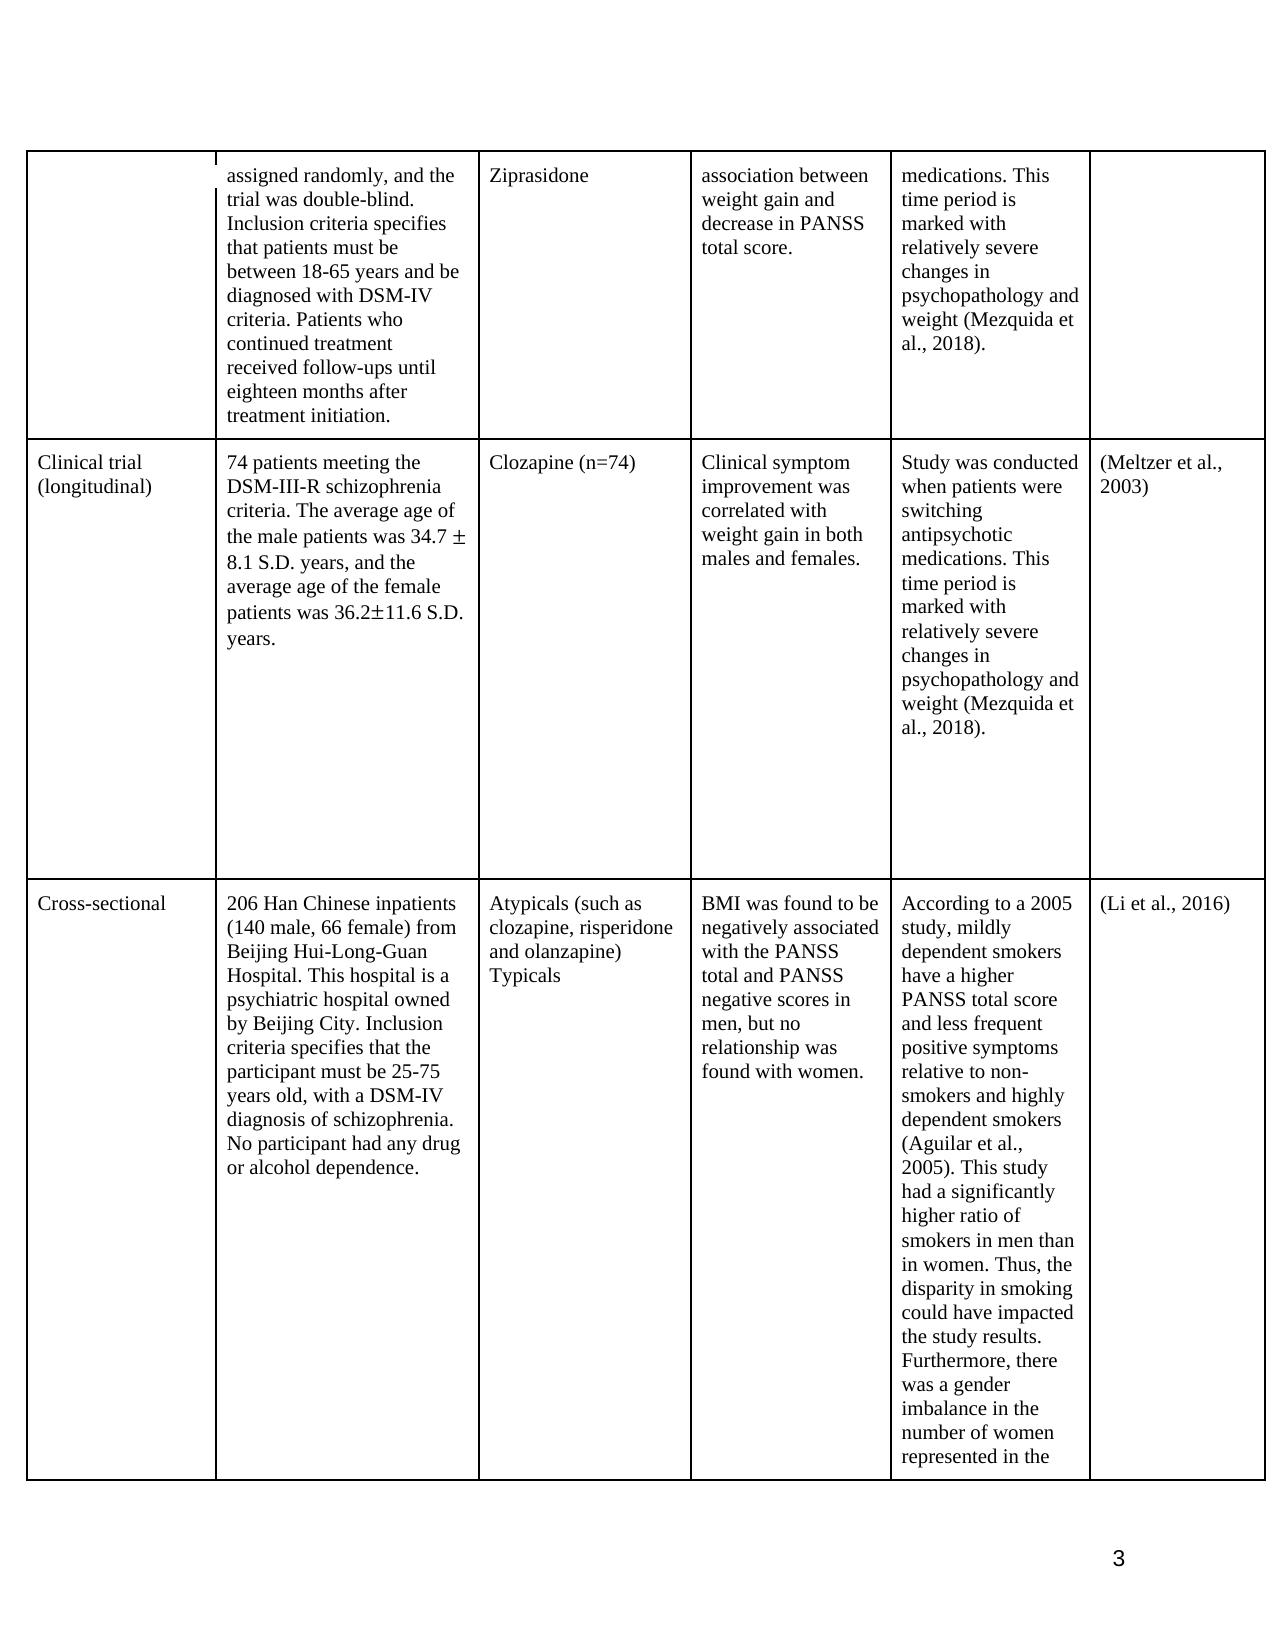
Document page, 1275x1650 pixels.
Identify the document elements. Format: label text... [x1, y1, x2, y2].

table_cell 74 patients meeting the DSM-III-R schizophrenia criteria. The average age of the male patients was 34.7 8.1 S.D. years, and the average age of the female patients was 36.211.6 S.D. years. [217, 440, 478, 878]
table_cell Clinical symptom improvement was correlated with weight gain in both males and females. [692, 440, 890, 878]
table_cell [692, 880, 890, 1478]
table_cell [892, 880, 1089, 1478]
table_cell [217, 152, 478, 438]
table_cell Cross-sectional [28, 880, 215, 1478]
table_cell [480, 152, 690, 438]
table_cell Clozapine (n=74) [480, 440, 690, 878]
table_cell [217, 880, 478, 1478]
table_cell (Meltzer et al., 2003) [1091, 440, 1264, 878]
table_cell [892, 152, 1089, 438]
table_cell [1091, 152, 1264, 438]
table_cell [692, 152, 890, 438]
table_cell (Li et al., 2016) [1091, 880, 1264, 1478]
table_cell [28, 152, 215, 438]
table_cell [480, 880, 690, 1478]
table_cell Clinical trial (longitudinal) [28, 440, 215, 878]
